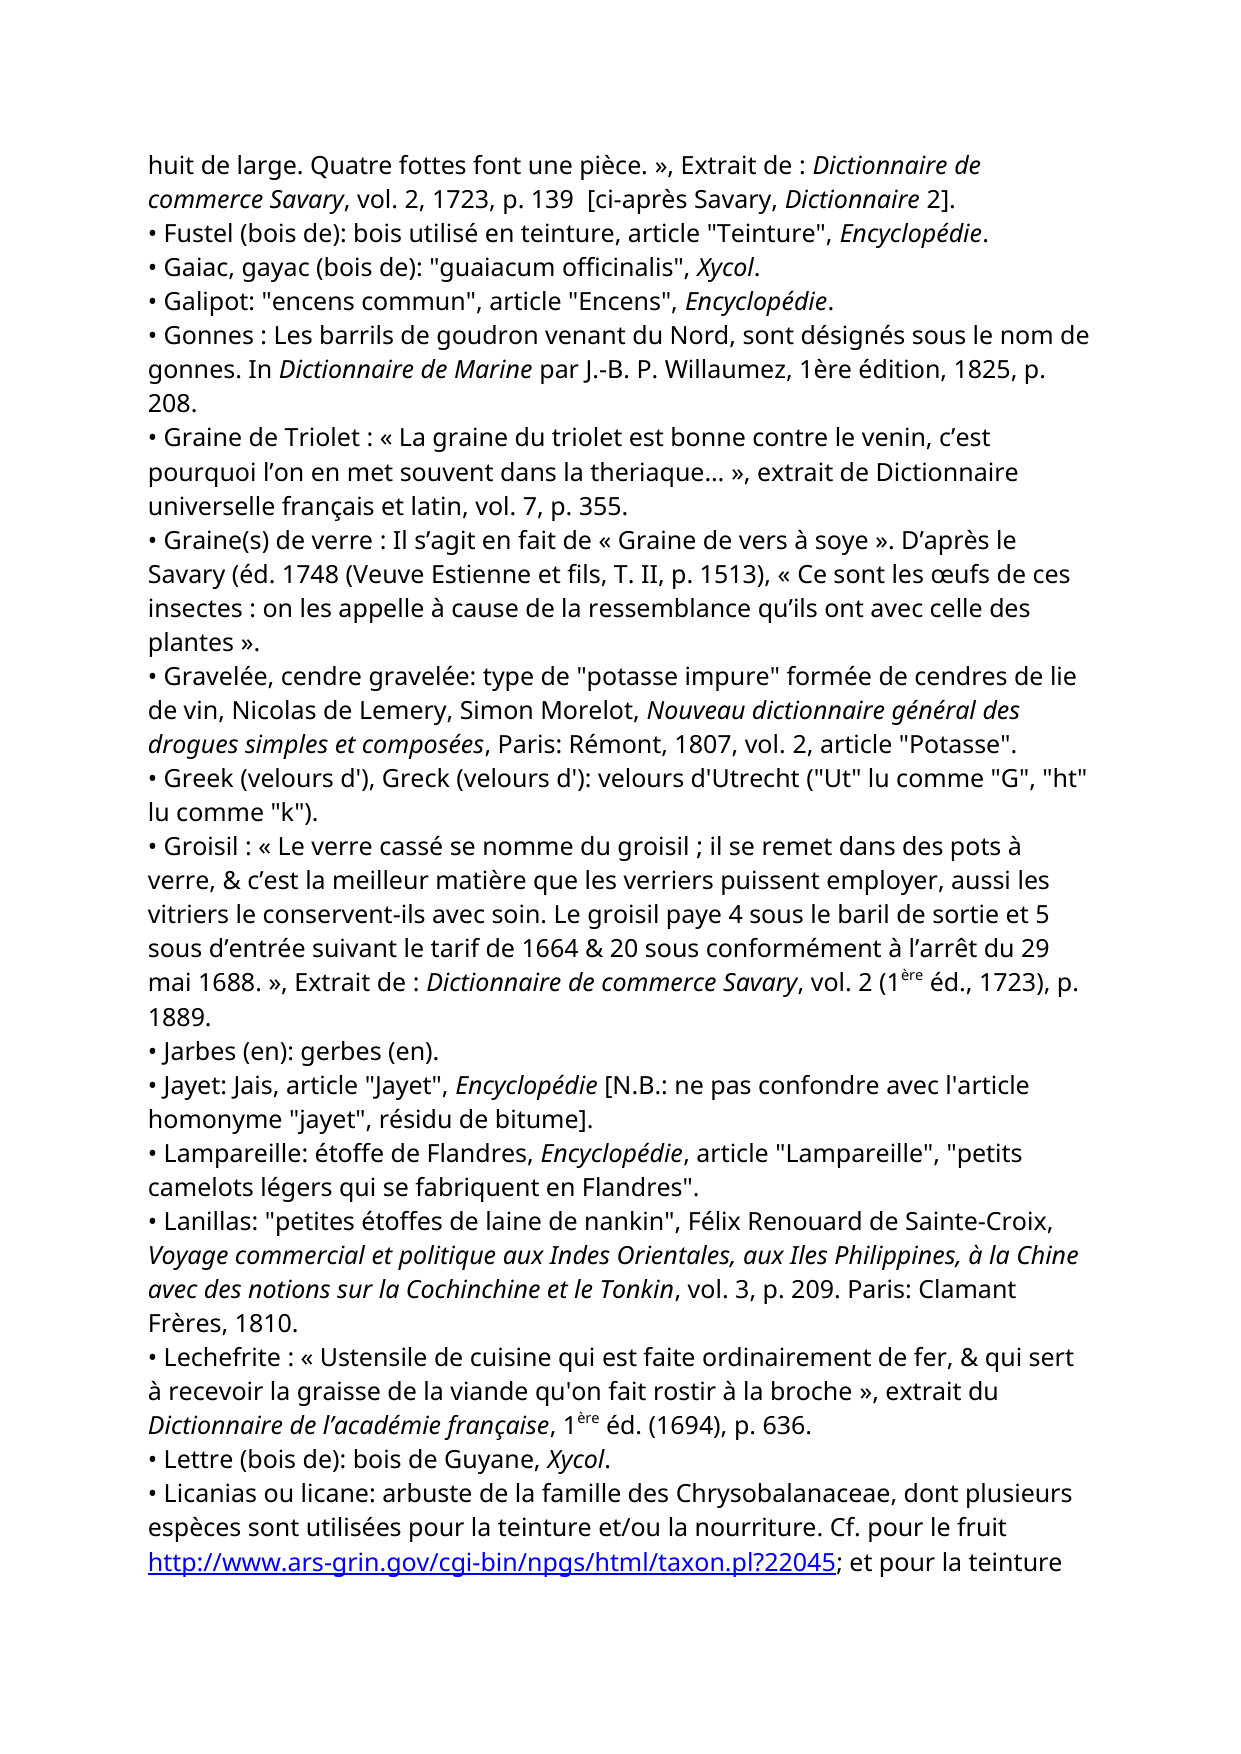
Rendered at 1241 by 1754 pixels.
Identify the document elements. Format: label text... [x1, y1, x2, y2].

text • Fustel (bois de): bois utilisé en teinture, article "Teinture", Encyclopédie. [148, 216, 1093, 250]
text • Gaiac, gayac (bois de): "guaiacum officinalis", Xycol. [148, 250, 1093, 284]
text • Lettre (bois de): bois de Guyane, Xycol. [148, 1442, 1093, 1476]
text • Lampareille: étoffe de Flandres, Encyclopédie, article "Lampareille", "petits camelots légers qui se fabriquent en Flandres". [148, 1135, 1093, 1203]
text • Groisil : « Le verre cassé se nomme du groisil ; il se remet dans des pots à verre, & c’est la meilleur matière que les verriers puissent employer, aussi les vitriers le conservent-ils avec soin. Le groisil paye 4 sous le baril de sortie et 5 sous d’entrée suivant le tarif de 1664 & 20 sous conformément à l’arrêt du 29 mai 1688. », Extrait de : Dictionnaire de commerce Savary, vol. 2 (1ère éd., 1723), p. 1889. [148, 829, 1093, 1033]
text • Jarbes (en): gerbes (en). [148, 1033, 1093, 1067]
text • Greek (velours d'), Greck (velours d'): velours d'Utrecht ("Ut" lu comme "G", "ht" lu comme "k"). [148, 761, 1093, 829]
text • Gravelée, cendre gravelée: type de "potasse impure" formée de cendres de lie de vin, Nicolas de Lemery, Simon Morelot, Nouveau dictionnaire général des drogues simples et composées, Paris: Rémont, 1807, vol. 2, article "Potasse". [148, 658, 1093, 761]
text • Jayet: Jais, article "Jayet", Encyclopédie [N.B.: ne pas confondre avec l'article homonyme "jayet", résidu de bitume]. [148, 1067, 1093, 1135]
text • Galipot: "encens commun", article "Encens", Encyclopédie. [148, 284, 1093, 318]
